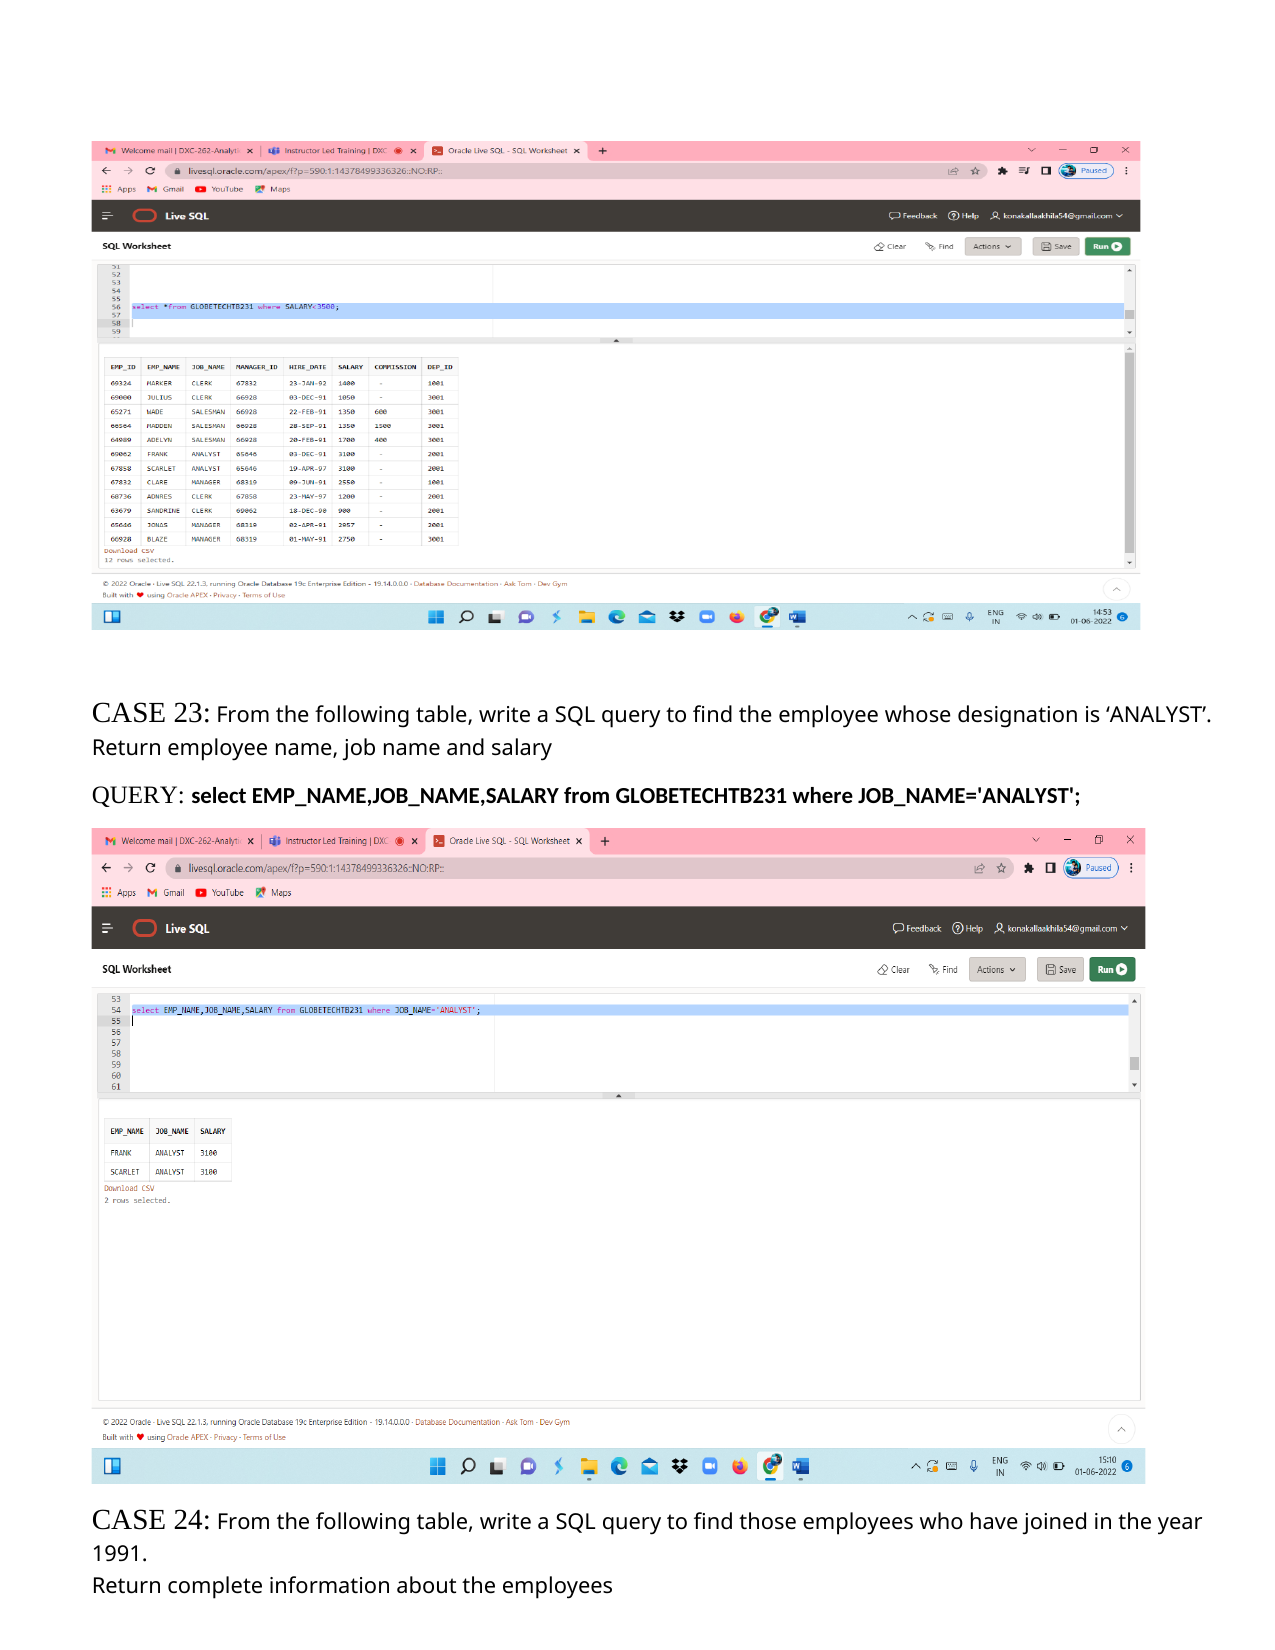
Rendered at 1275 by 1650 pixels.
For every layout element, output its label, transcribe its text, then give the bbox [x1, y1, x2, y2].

picture [91, 141, 1141, 630]
picture [91, 828, 1146, 1484]
text CASE 23: From the following table, write a SQL query to find the employee whose designation is ‘ANALYST’. Return employee name, job name and salary [92, 696, 1256, 761]
text QUERY: select EMP_NAME,JOB_NAME,SALARY from GLOBETECHTB231 where JOB_NAME='ANALYST'; [92, 780, 1256, 809]
text CASE 24: From the following table, write a SQL query to find those employees who have joined in the year 1991. Return complete information about the employees [92, 1502, 1256, 1600]
